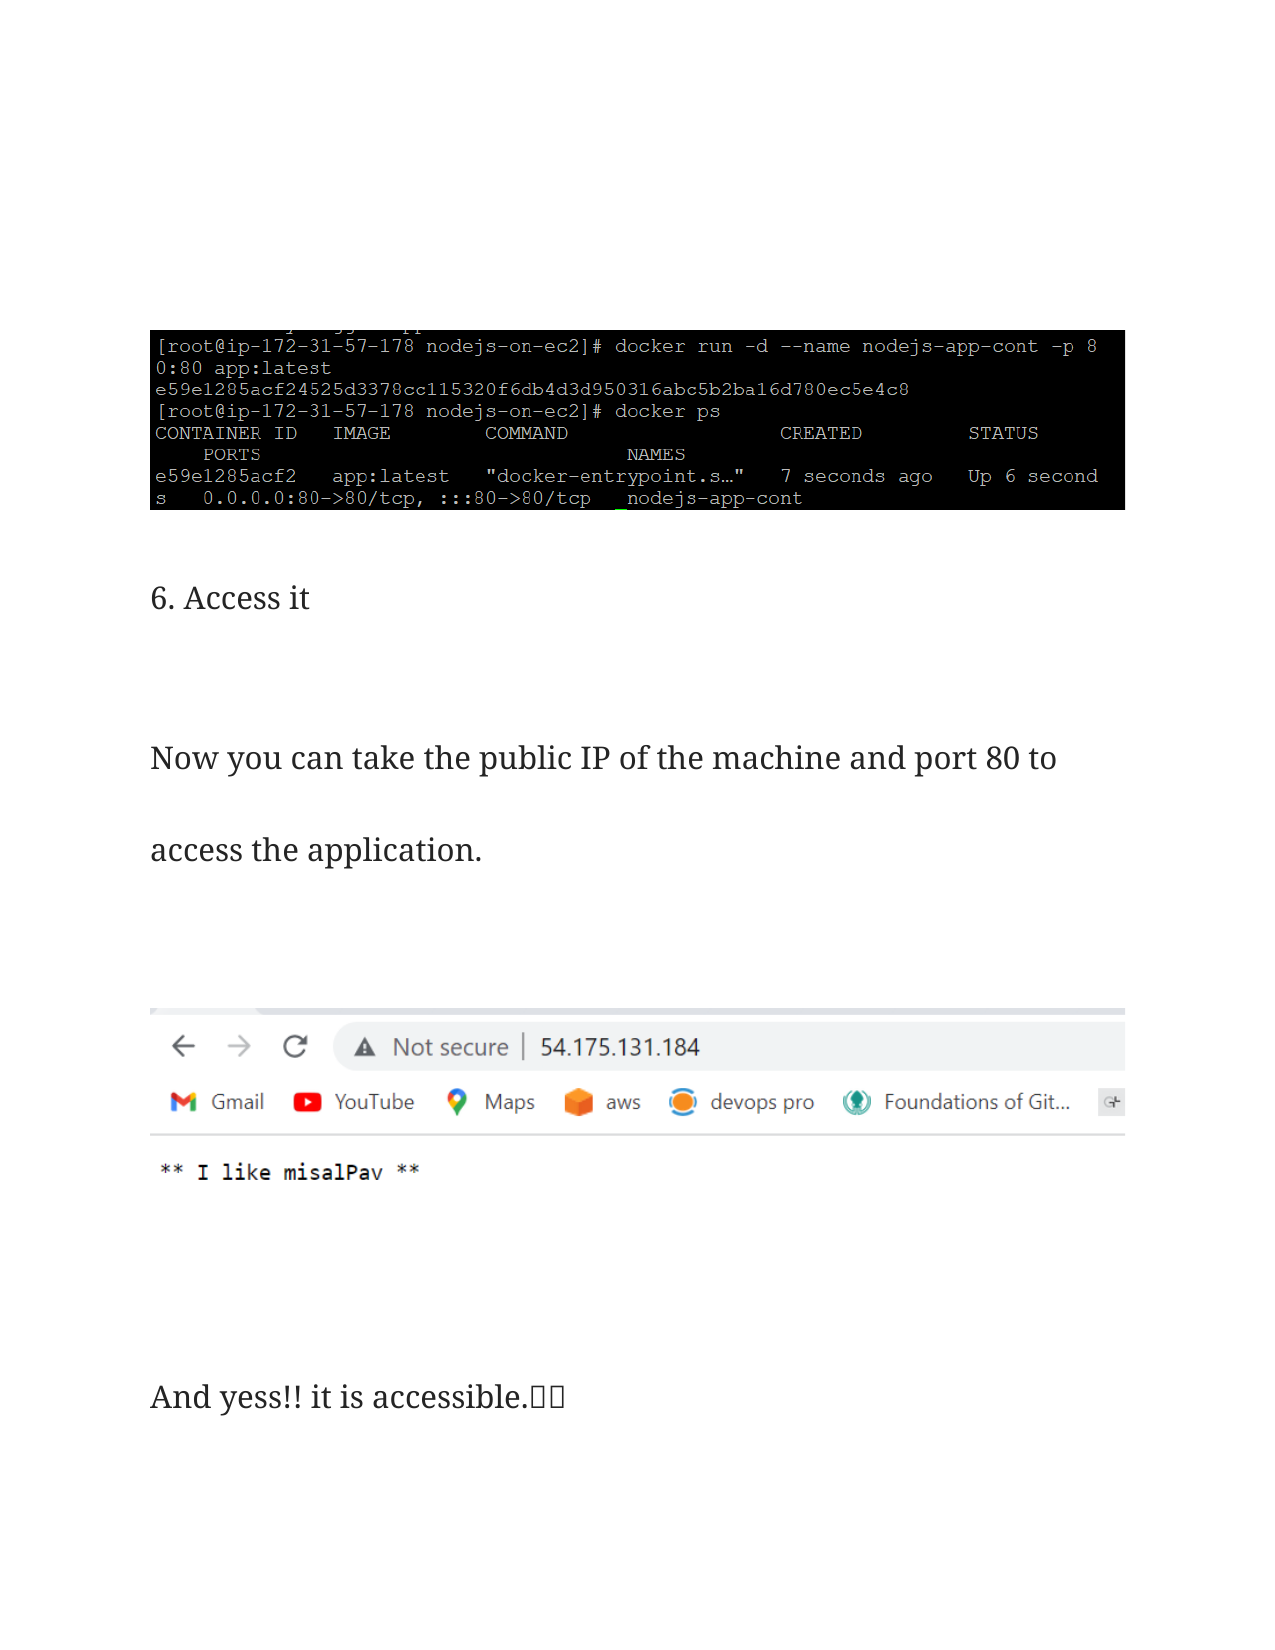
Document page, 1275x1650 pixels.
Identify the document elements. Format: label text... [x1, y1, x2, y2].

picture [150, 330, 1125, 510]
text And yess!! it is accessible.🌻✨ [150, 1375, 1125, 1418]
picture [150, 1008, 1125, 1309]
text Now you can take the public IP of the machine and port 80 to access the application. [150, 736, 1125, 871]
text 6. Access it [150, 576, 1125, 619]
